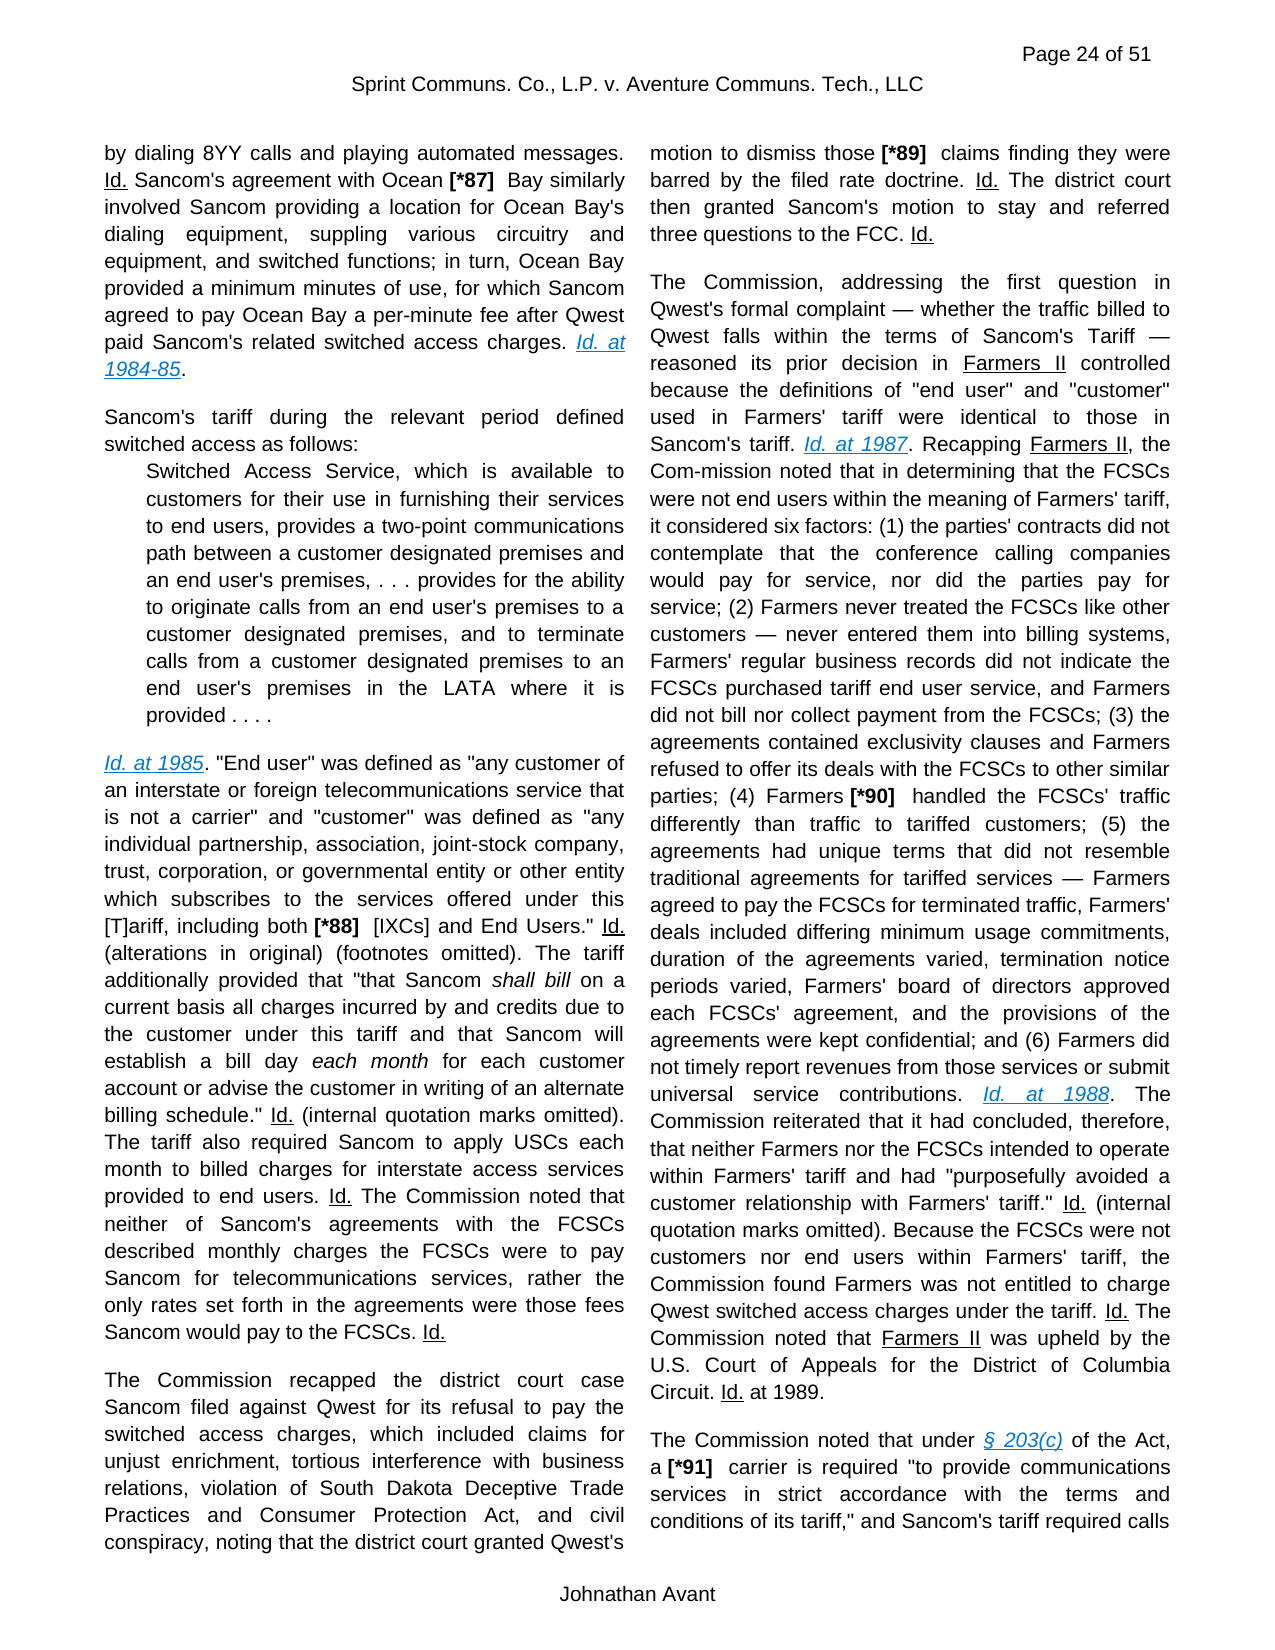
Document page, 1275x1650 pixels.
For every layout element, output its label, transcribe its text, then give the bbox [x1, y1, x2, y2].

text The Commission, addressing the first question in Qwest's formal complaint — whether the traffic billed to Qwest falls within the terms of Sancom's Tariff — reasoned its prior decision in Farmers II controlled because the definitions of "end user" and "customer" used in Farmers' tariff were identical to those in Sancom's tariff. Id. at 1987. Recapping Farmers II, the Com-mission noted that in determining that the FCSCs were not end users within the meaning of Farmers' tariff, it considered six factors: (1) the parties' contracts did not contemplate that the conference calling companies would pay for service, nor did the parties pay for service; (2) Farmers never treated the FCSCs like other customers — never entered them into billing systems, Farmers' regular business records did not indicate the FCSCs purchased tariff end user service, and Farmers did not bill nor collect payment from the FCSCs; (3) the agreements contained exclusivity clauses and Farmers refused to offer its deals with the FCSCs to other similar parties; (4) Farmers [*90] handled the FCSCs' traffic differently than traffic to tariffed customers; (5) the agreements had unique terms that did not resemble traditional agreements for tariffed services — Farmers agreed to pay the FCSCs for terminated traffic, Farmers' deals included differing minimum usage commitments, duration of the agreements varied, termination notice periods varied, Farmers' board of directors approved each FCSCs' agreement, and the provisions of the agreements were kept confidential; and (6) Farmers did not timely report revenues from those services or submit universal service contributions. Id. at 1988. The Commission reiterated that it had concluded, therefore, that neither Farmers nor the FCSCs intended to operate within Farmers' tariff and had "purposefully avoided a customer relationship with Farmers' tariff." Id. (internal quotation marks omitted). Because the FCSCs were not customers nor end users within Farmers' tariff, the Commission found Farmers was not entitled to charge Qwest switched access charges under the tariff. Id. The Commission noted that Farmers II was upheld by the U.S. Court of Appeals for the District of Columbia Circuit. Id. at 1989. [650, 267, 1171, 1404]
text The Commission recapped the district court case Sancom filed against Qwest for its refusal to pay the switched access charges, which included claims for unjust enrichment, tortious interference with business relations, violation of South Dakota Deceptive Trade Practices and Consumer Protection Act, and civil conspiracy, noting that the district court granted Qwest's motion to dismiss those [*89] claims finding they were barred by the filed rate doctrine. Id. The district court then granted Sancom's motion to stay and referred three questions to the FCC. Id. [650, 137, 1171, 246]
text Sancom's tariff during the relevant period defined switched access as follows: [104, 402, 625, 456]
text Switched Access Service, which is available to customers for their use in furnishing their services to end users, provides a two-point communications path between a customer designated premises and an end user's premises, . . . provides for the ability to originate calls from an end user's premises to a customer designated premises, and to terminate calls from a customer designated premises to an end user's premises in the LATA where it is provided . . . . [146, 456, 625, 727]
text The Commission recapped the district court case Sancom filed against Qwest for its refusal to pay the switched access charges, which included claims for unjust enrichment, tortious interference with business relations, violation of South Dakota Deceptive Trade Practices and Consumer Protection Act, and civil conspiracy, noting that the district court granted Qwest's motion to dismiss those [*89] claims finding they were barred by the filed rate doctrine. Id. The district court then granted Sancom's motion to stay and referred three questions to the FCC. Id. [104, 1364, 625, 1554]
text Id. at 1985. "End user" was defined as "any customer of an interstate or foreign telecommunications service that is not a carrier" and "customer" was defined as "any individual partnership, association, joint-stock company, trust, corporation, or governmental entity or other entity which subscribes to the services offered under this [T]ariff, including both [*88] [IXCs] and End Users." Id. (alterations in original) (footnotes omitted). The tariff additionally provided that "that Sancom shall bill on a current basis all charges incurred by and credits due to the customer under this tariff and that Sancom will establish a bill day each month for each customer account or advise the customer in writing of an alternate billing schedule." Id. (internal quotation marks omitted). The tariff also required Sancom to apply USCs each month to billed charges for interstate access services provided to end users. Id. The Commission noted that neither of Sancom's agreements with the FCSCs described monthly charges the FCSCs were to pay Sancom for telecommunications services, rather the only rates set forth in the agreements were those fees Sancom would pay to the FCSCs. Id. [104, 748, 625, 1344]
